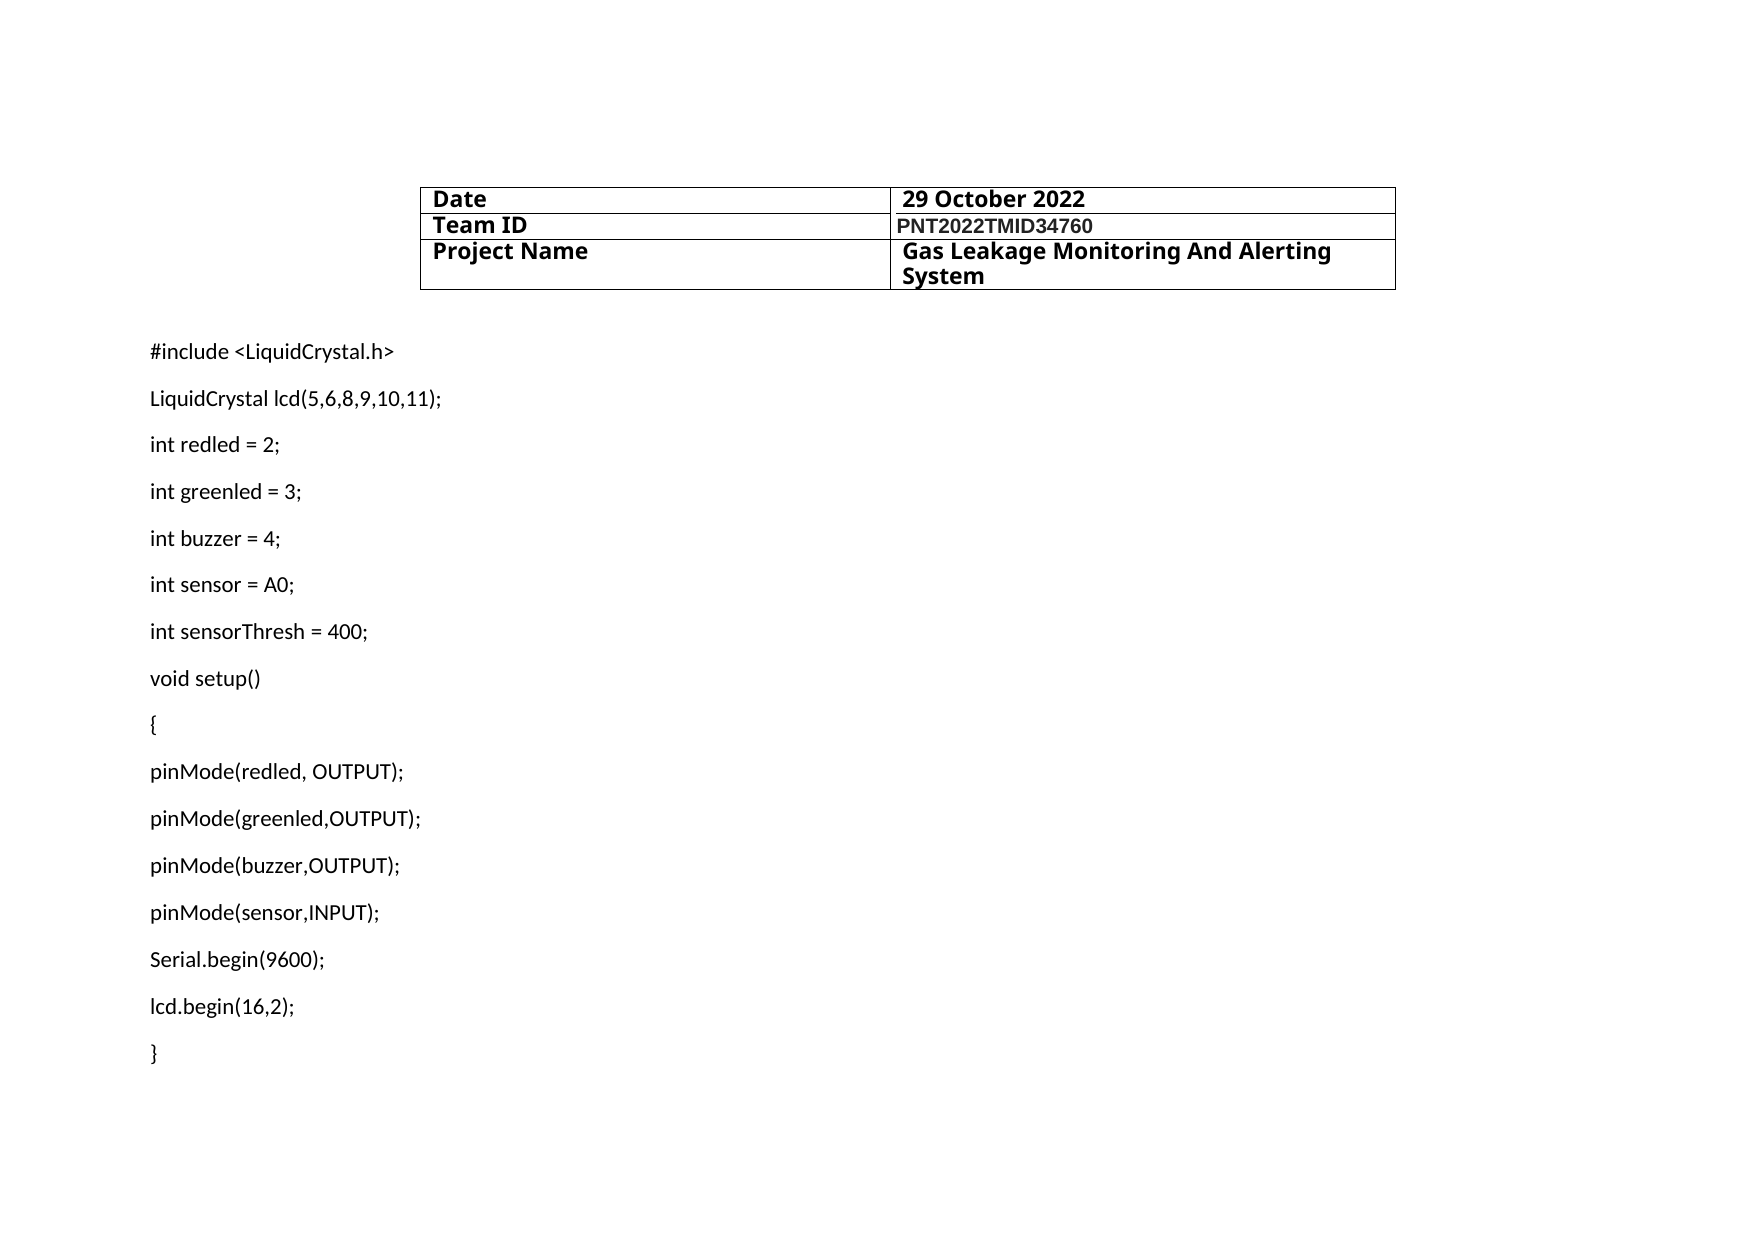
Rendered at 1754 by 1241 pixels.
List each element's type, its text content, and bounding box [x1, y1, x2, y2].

text { [150, 711, 1502, 738]
text int greenled = 3; int buzzer = 4; int sensor = A0; [150, 477, 304, 598]
text #include <LiquidCrystal.h> LiquidCrystal lcd(5,6,8,9,10,11); int redled = 2; [150, 337, 444, 458]
text } [150, 1039, 1502, 1066]
table_header Date [421, 188, 890, 213]
table_cell Project Name [421, 240, 890, 289]
table_cell PNT2022TMID34760 [896, 214, 1395, 239]
table_cell Team ID [421, 214, 890, 239]
table_header 29 October 2022 [891, 188, 1395, 213]
table_cell Gas Leakage Monitoring And Alerting System [891, 240, 1395, 289]
text int sensorThresh = 400; void setup() [150, 617, 369, 692]
text pinMode(redled, OUTPUT); pinMode(greenled,OUTPUT); pinMode(buzzer,OUTPUT); pinMode(sensor,INPUT); Serial.begin(9600); lcd.begin(16,2); [150, 757, 423, 1020]
